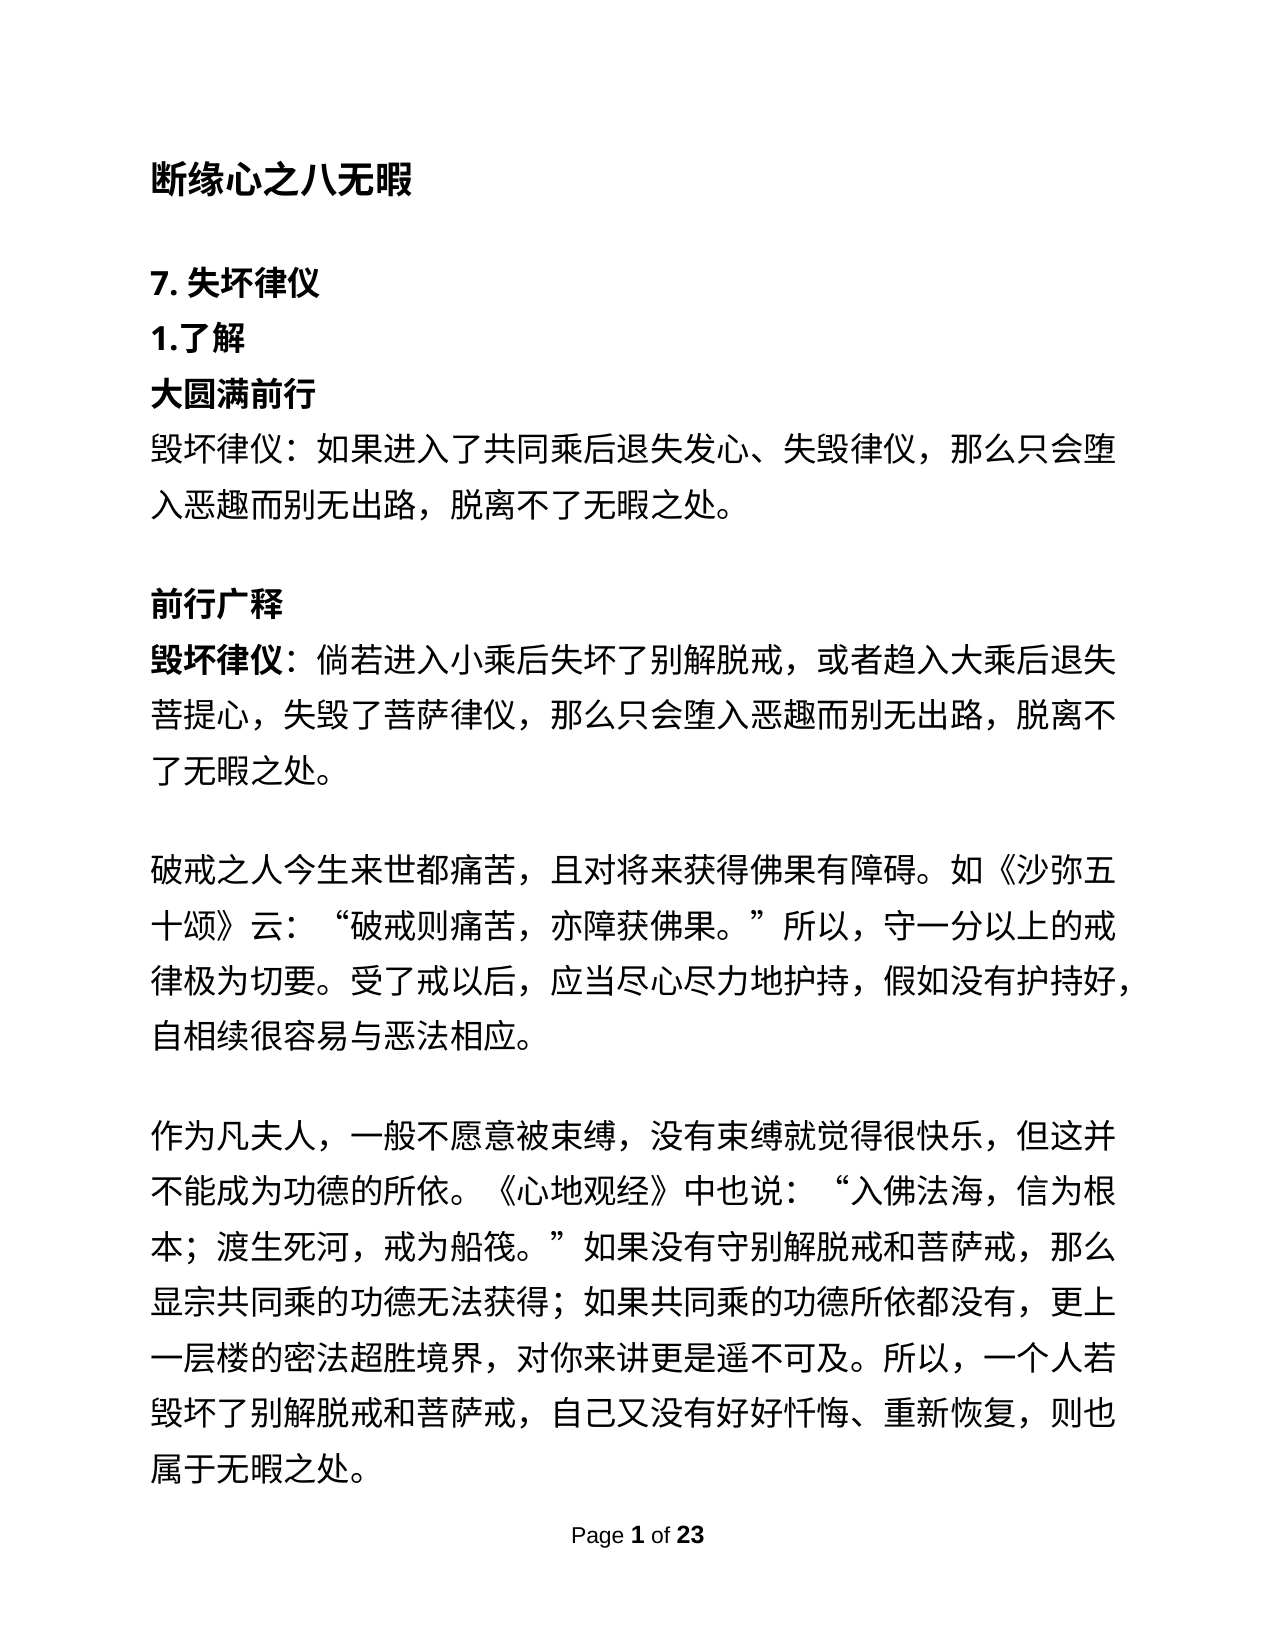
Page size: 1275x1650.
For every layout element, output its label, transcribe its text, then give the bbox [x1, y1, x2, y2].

text 作为凡夫人，一般不愿意被束缚，没有束缚就觉得很快乐，但这并不能成为功德的所依。《心地观经》中也说：“入佛法海，信为根本；渡生死河，戒为船筏。”如果没有守别解脱戒和菩萨戒，那么显宗共同乘的功德无法获得；如果共同乘的功德所依都没有，更上一层楼的密法超胜境界，对你来讲更是遥不可及。所以，一个人若毁坏了别解脱戒和菩萨戒，自己又没有好好忏悔、重新恢复，则也属于无暇之处。 [150, 1110, 1125, 1491]
text 前行广释 [150, 578, 1125, 626]
text 破戒之人今生来世都痛苦，且对将来获得佛果有障碍。如《沙弥五十颂》云：“破戒则痛苦，亦障获佛果。”所以，守一分以上的戒律极为切要。受了戒以后，应当尽心尽力地护持，假如没有护持好，自相续很容易与恶法相应。 [150, 844, 1125, 1058]
text 毁坏律仪：倘若进入小乘后失坏了别解脱戒，或者趋入大乘后退失菩提心，失毁了菩萨律仪，那么只会堕入恶趣而别无出路，脱离不了无暇之处。 [150, 634, 1125, 793]
text 7. 失坏律仪 [150, 257, 1125, 305]
text 大圆满前行 [150, 368, 1125, 416]
text 断缘心之八无暇 [150, 150, 1125, 204]
text 1.了解 [150, 312, 1125, 361]
text 毁坏律仪：如果进入了共同乘后退失发心、失毁律仪，那么只会堕入恶趣而别无出路，脱离不了无暇之处。 [150, 423, 1125, 527]
